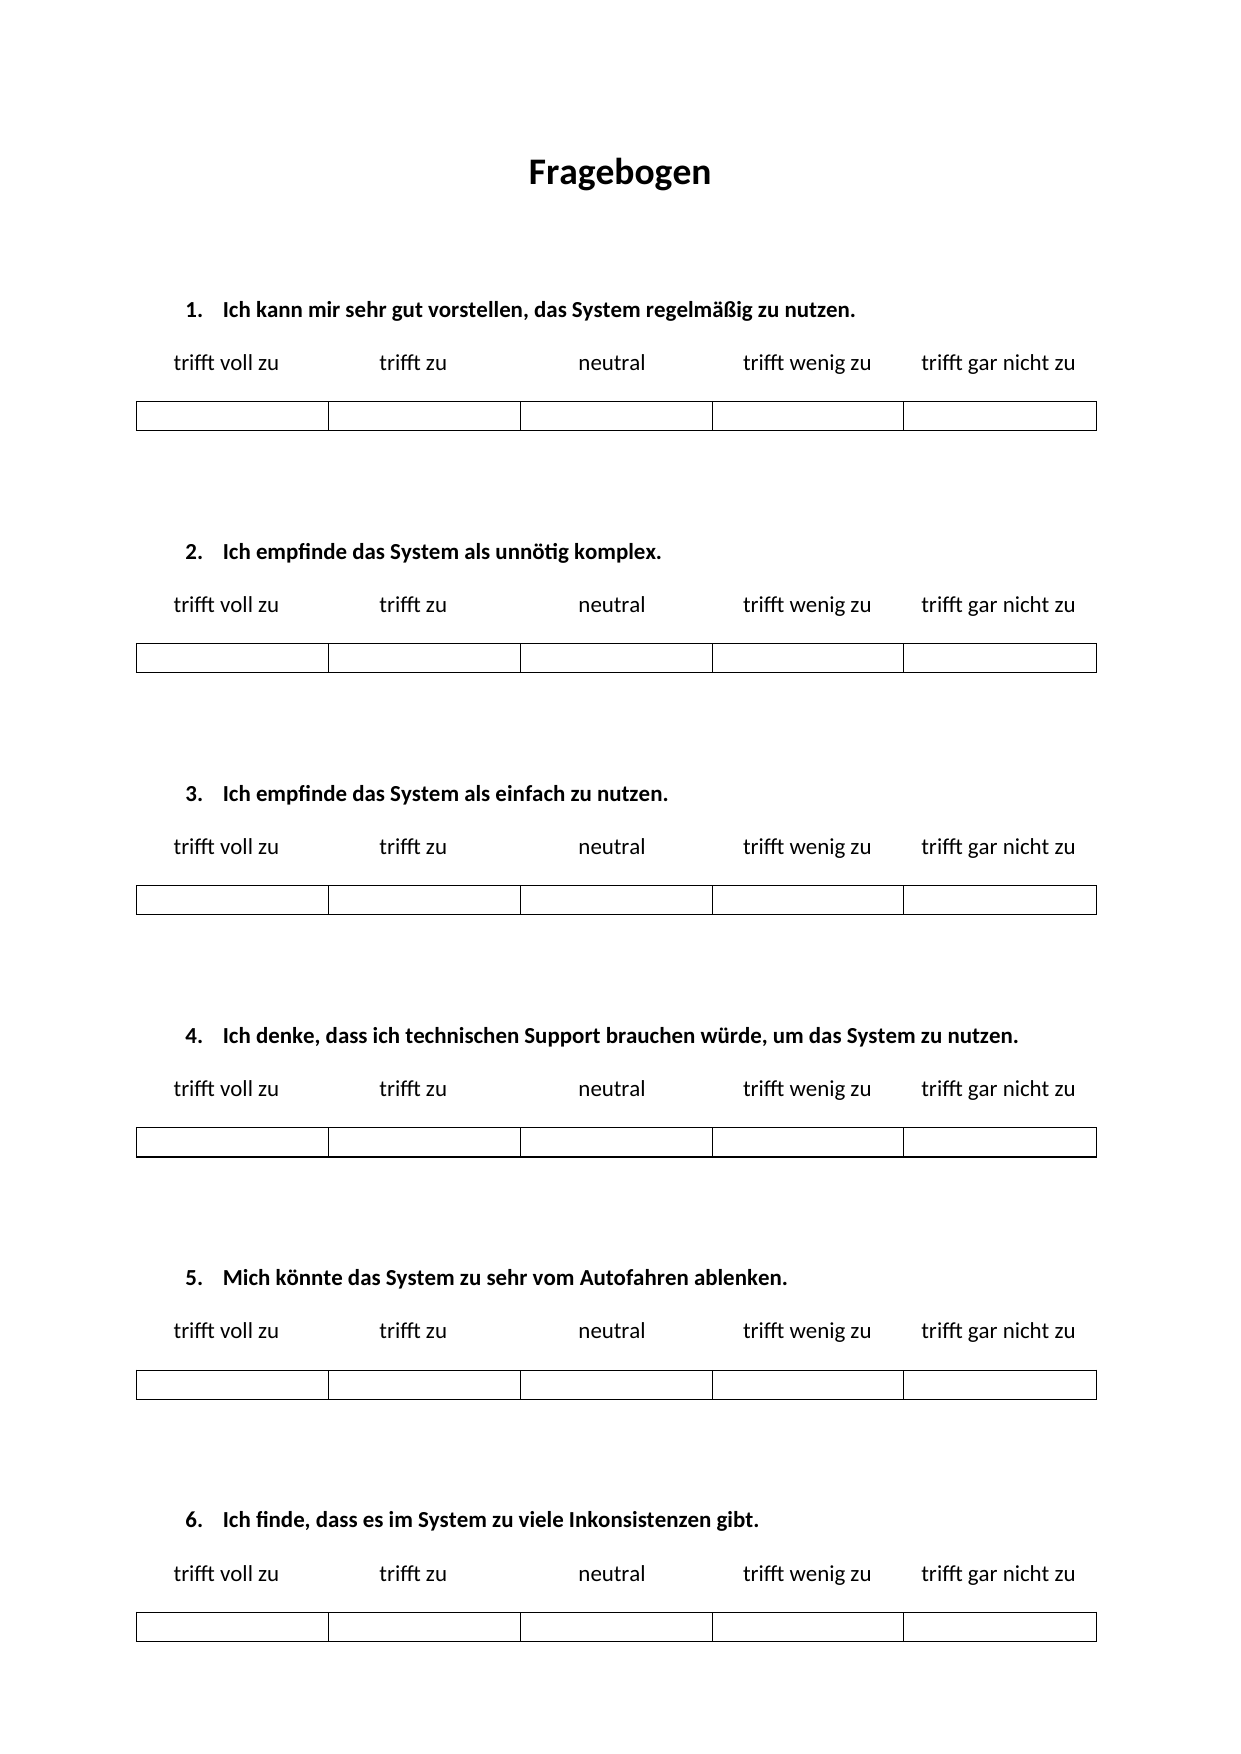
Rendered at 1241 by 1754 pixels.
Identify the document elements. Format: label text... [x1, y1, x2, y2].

table_header [137, 402, 328, 430]
table_header [329, 1613, 520, 1641]
text trifft voll zu trifft zu neutral trifft wenig zu trifft gar nicht zu [148, 348, 1093, 376]
list Ich empfinde das System als unnötig komplex. [185, 537, 1093, 565]
text trifft voll zu trifft zu neutral trifft wenig zu trifft gar nicht zu [148, 1074, 1093, 1102]
table_header [713, 1371, 903, 1398]
table_header [904, 1371, 1096, 1398]
table_header [137, 644, 328, 672]
table_header [713, 1128, 903, 1156]
table_header [329, 1128, 520, 1156]
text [148, 1316, 1093, 1344]
text Fragebogen [148, 148, 1093, 193]
list Ich empfinde das System als einfach zu nutzen. [185, 779, 1093, 807]
table_header [329, 402, 520, 430]
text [148, 1559, 1093, 1587]
table_header [329, 1371, 520, 1398]
text trifft voll zu trifft zu neutral trifft wenig zu trifft gar nicht zu [148, 590, 1093, 618]
table_header [521, 402, 712, 430]
table_header [329, 644, 520, 672]
table_header [904, 886, 1096, 914]
table_header [713, 644, 903, 672]
table_header [521, 1128, 712, 1156]
table_header [521, 644, 712, 672]
table_header [137, 886, 328, 914]
list Ich denke, dass ich technischen Support brauchen würde, um das System zu nutzen. [185, 1021, 1093, 1049]
table_header [713, 886, 903, 914]
table_header [329, 886, 520, 914]
table_header [904, 402, 1096, 430]
table_header [904, 1128, 1096, 1156]
text trifft voll zu trifft zu neutral trifft wenig zu trifft gar nicht zu [148, 832, 1093, 860]
list Ich kann mir sehr gut vorstellen, das System regelmäßig zu nutzen. [185, 295, 1093, 323]
table_header [713, 402, 903, 430]
table_header [137, 1371, 328, 1398]
table_header [904, 644, 1096, 672]
list Ich finde, dass es im System zu viele Inkonsistenzen gibt. [185, 1506, 1093, 1534]
table_header [713, 1613, 903, 1641]
table_header [521, 1371, 712, 1398]
table_header [904, 1613, 1096, 1641]
table_header [137, 1128, 328, 1156]
table_header [521, 1613, 712, 1641]
table_header [137, 1613, 328, 1641]
table_header [521, 886, 712, 914]
list Mich könnte das System zu sehr vom Autofahren ablenken. [185, 1263, 1093, 1291]
